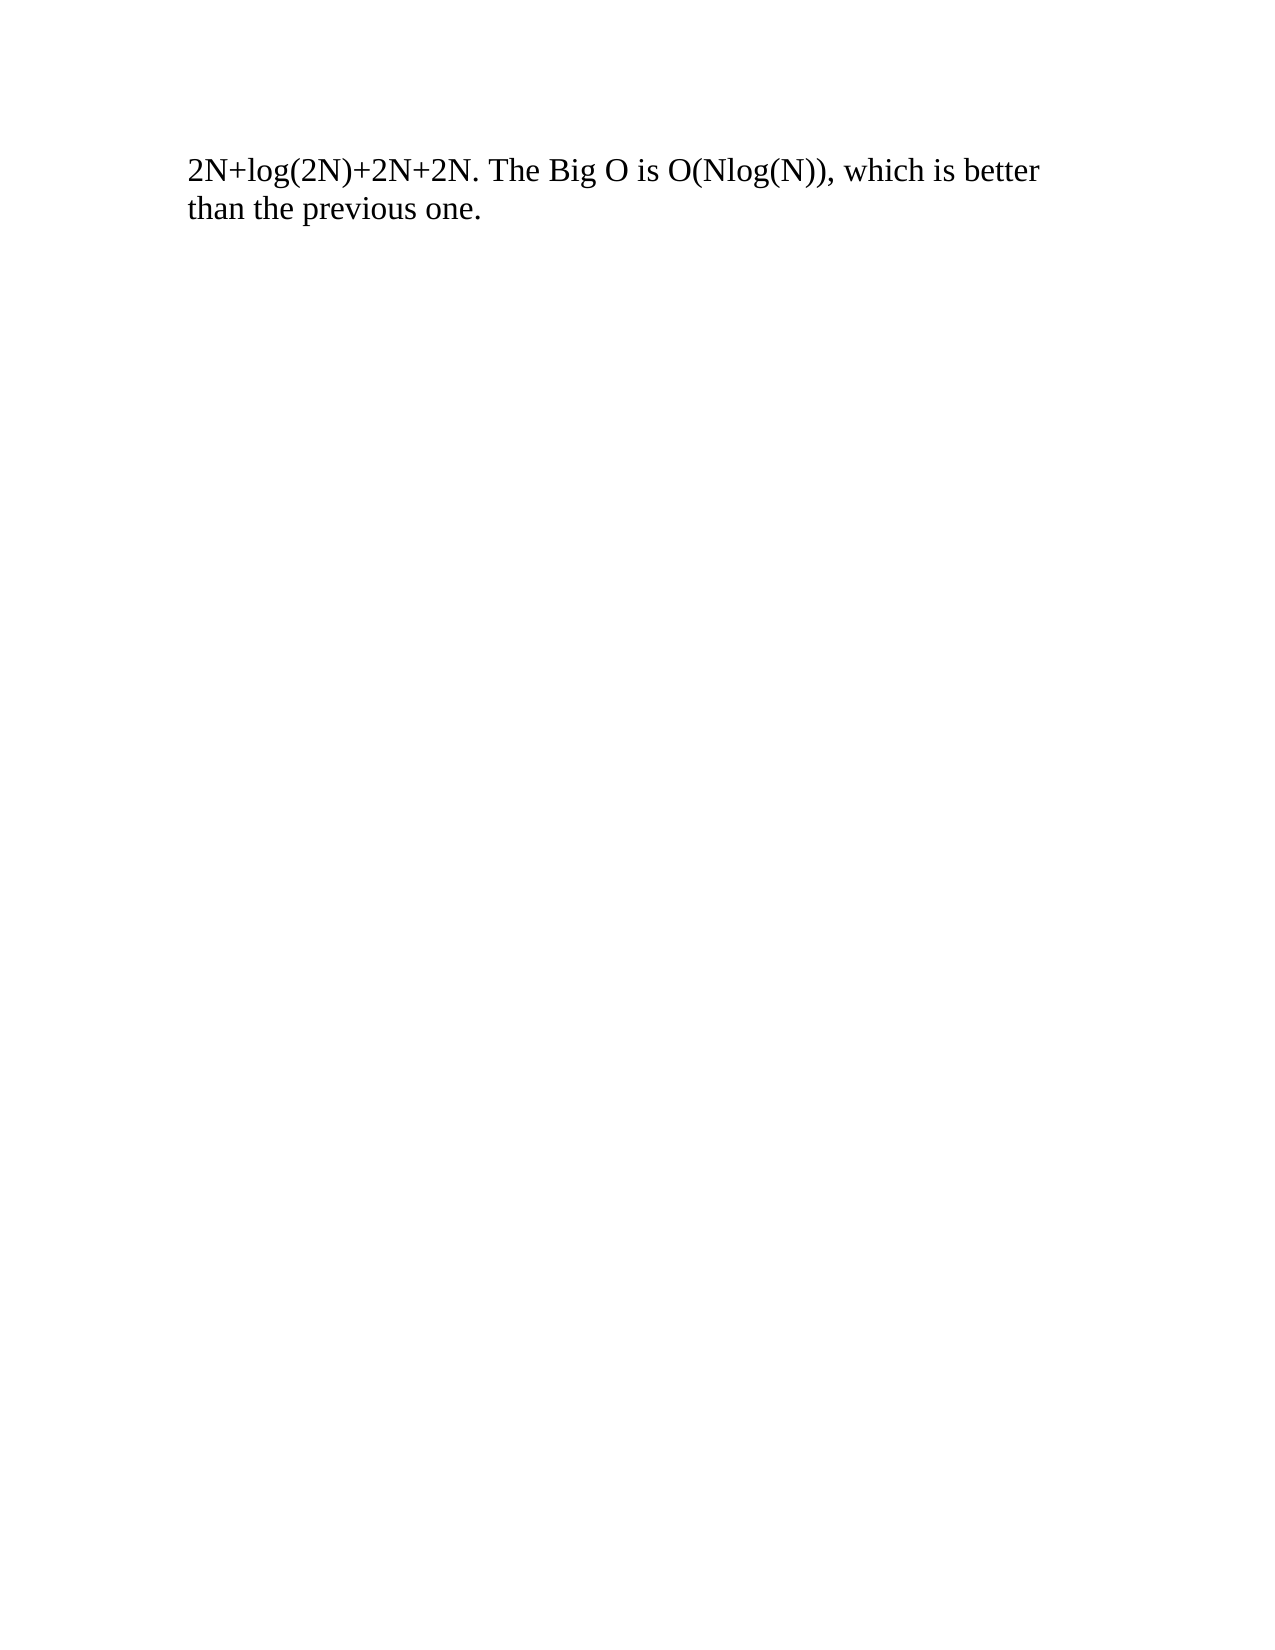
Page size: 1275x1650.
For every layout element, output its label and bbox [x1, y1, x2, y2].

text [187, 150, 1087, 227]
